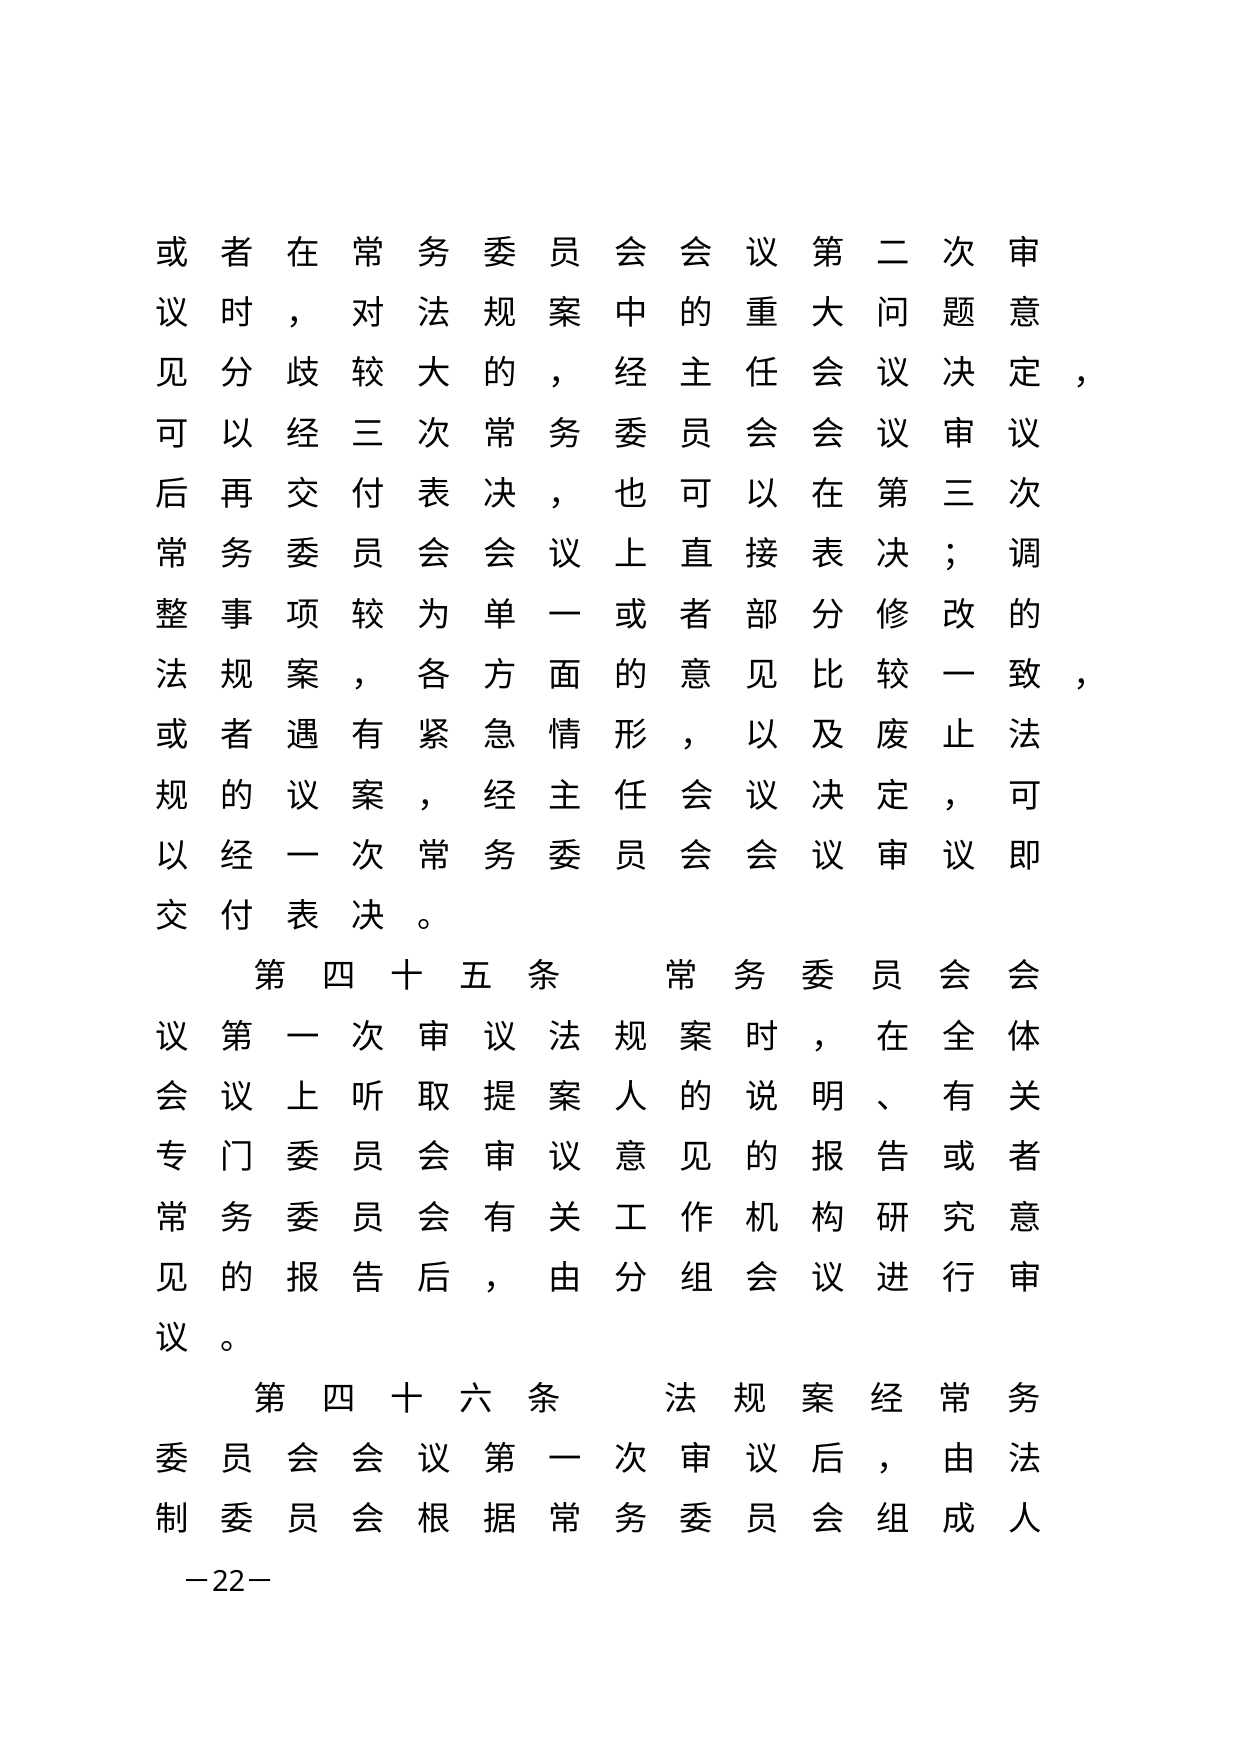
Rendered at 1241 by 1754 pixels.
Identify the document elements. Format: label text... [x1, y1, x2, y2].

text 第四十五条 常务委员会会议第一次审议法规案时，在全体会议上听取提案人的说明、有关专门委员会审议意见的报告或者常务委员会有关工作机构研究意见的报告后，由分组会议进行审议。 [155, 943, 1073, 1365]
